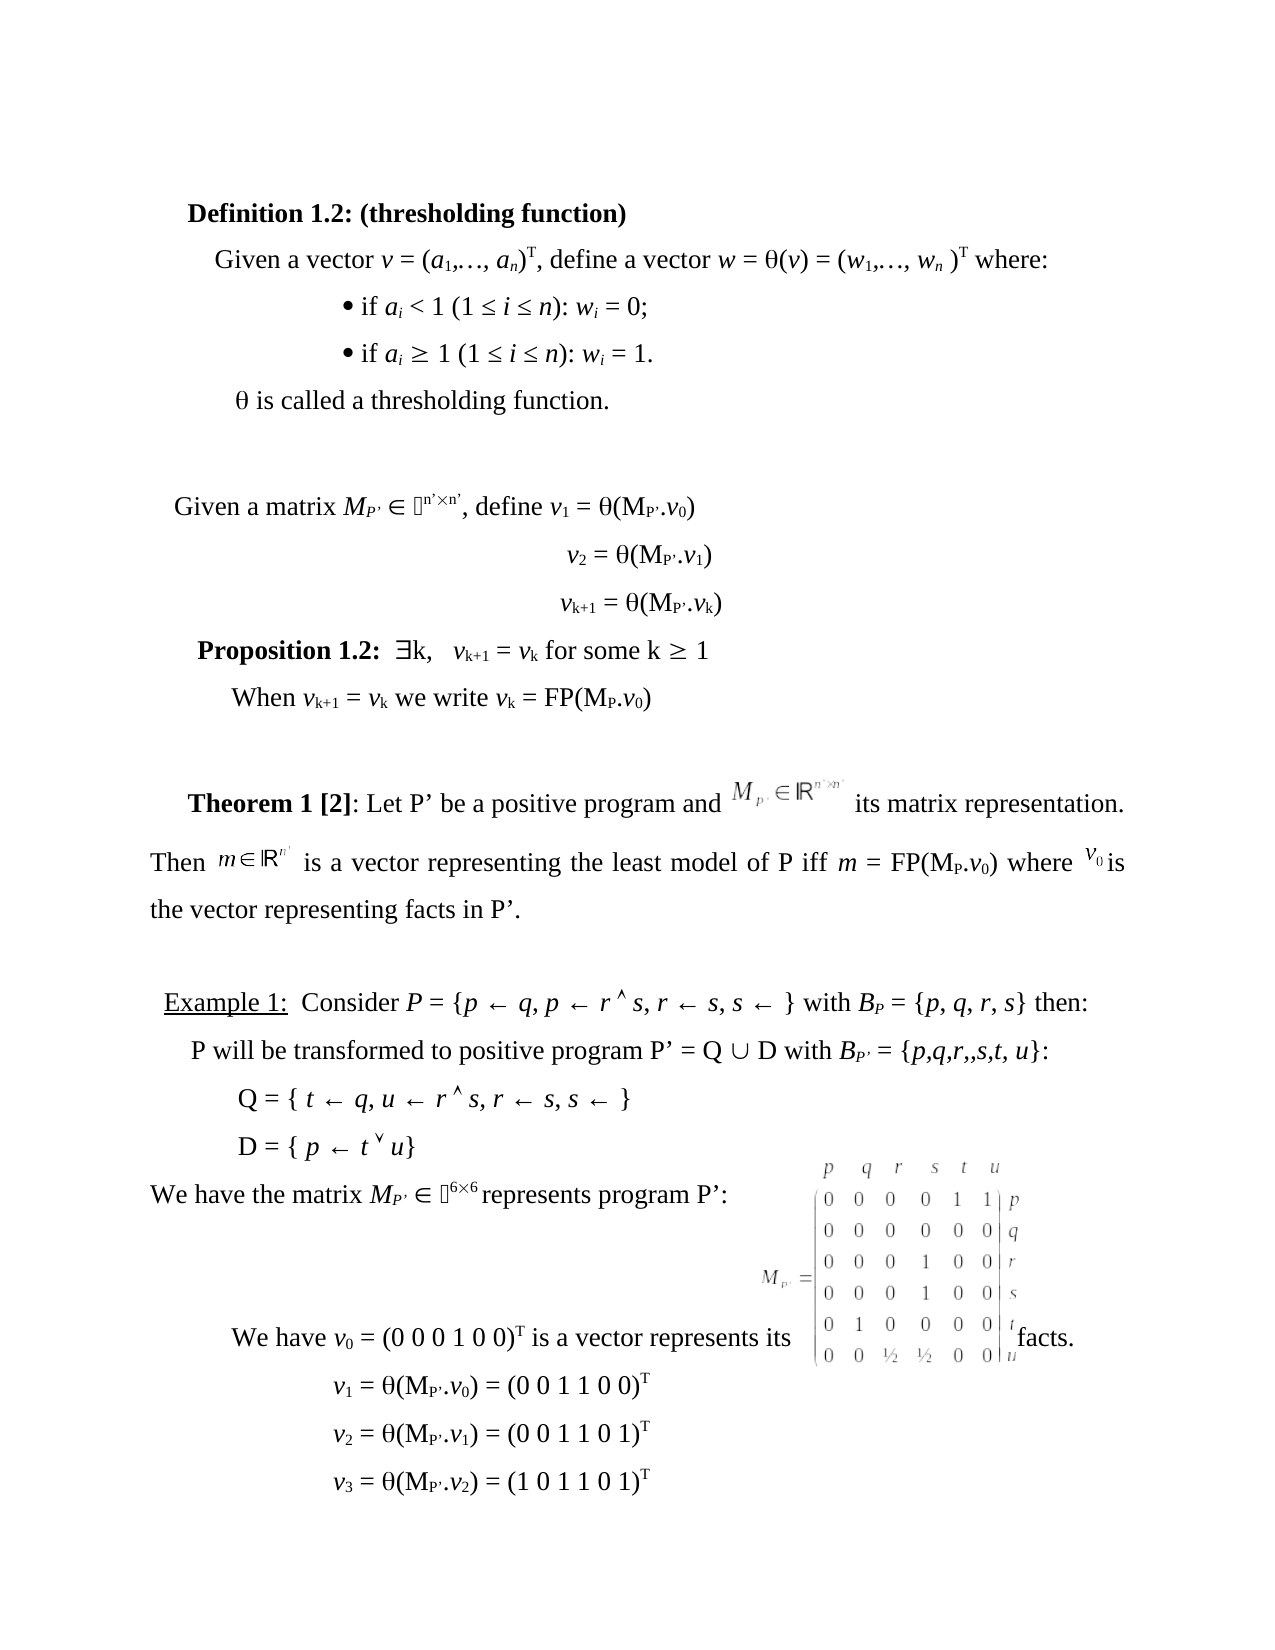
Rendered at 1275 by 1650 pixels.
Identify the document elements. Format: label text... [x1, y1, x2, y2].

text is called a thresholding function. [150, 384, 1125, 415]
text Definition 1.2: (thresholding function) [150, 197, 1125, 228]
text Proposition 1.2: k, vk+1 = vk for some k 1 [150, 634, 1125, 665]
text if ai < 1 (1 ≤ i ≤ n): wi = 0; [150, 290, 1125, 321]
text D = { p ← t u} [150, 1130, 1125, 1161]
text Example 1: Consider P = {p ← q, p ← r s, r ← s, s ← } with BP = {p, q, r, s} then: [150, 986, 1125, 1017]
text v2 = (MP’.v1) [150, 538, 1125, 569]
text When vk+1 = vk we write vk = FP(MP.v0) [150, 681, 1125, 712]
text v3 = (MP’.v2) = (1 0 1 1 0 1)T [150, 1465, 1125, 1496]
text Q = { t ← q, u ← r s, r ← s, s ← } [150, 1082, 1125, 1113]
text Given a vector v = (a1,…, an)T, define a vector w = (v) = (w1,…, wn )T where: [150, 243, 1125, 274]
text P will be transformed to positive program P’ = Q D with BP’ = {p,q,r,,s,t, u}: [150, 1034, 1125, 1065]
text v1 = (MP’.v0) = (0 0 1 1 0 0)T [150, 1369, 1125, 1401]
text Given a matrix MP’ n’n’, define v1 = (MP’.v0) [150, 490, 1125, 521]
text if ai 1 (1 ≤ i ≤ n): wi = 1. [150, 337, 1125, 368]
text We have v0 = (0 0 0 1 0 0)T is a vector represents its facts. [1000, 1321, 1125, 1353]
text We have the matrix MP’ 66 represents program P’: [150, 1178, 1125, 1209]
text We have v0 = (0 0 0 1 0 0)T is a vector represents its facts. [150, 1321, 814, 1353]
text v2 = (MP’.v1) = (0 0 1 1 0 1)T [150, 1417, 1125, 1448]
text We have v0 = (0 0 0 1 0 0)T is a vector represents its facts. [816, 1321, 998, 1353]
text vk+1 = (MP’.vk) [150, 586, 1125, 617]
text Theorem 1 [2]: Let P’ be a positive program and its matrix representation. Then is a vector representing the least model of P iff m = FP(MP.v0) where is the vector representing facts in P’. [150, 774, 1125, 924]
